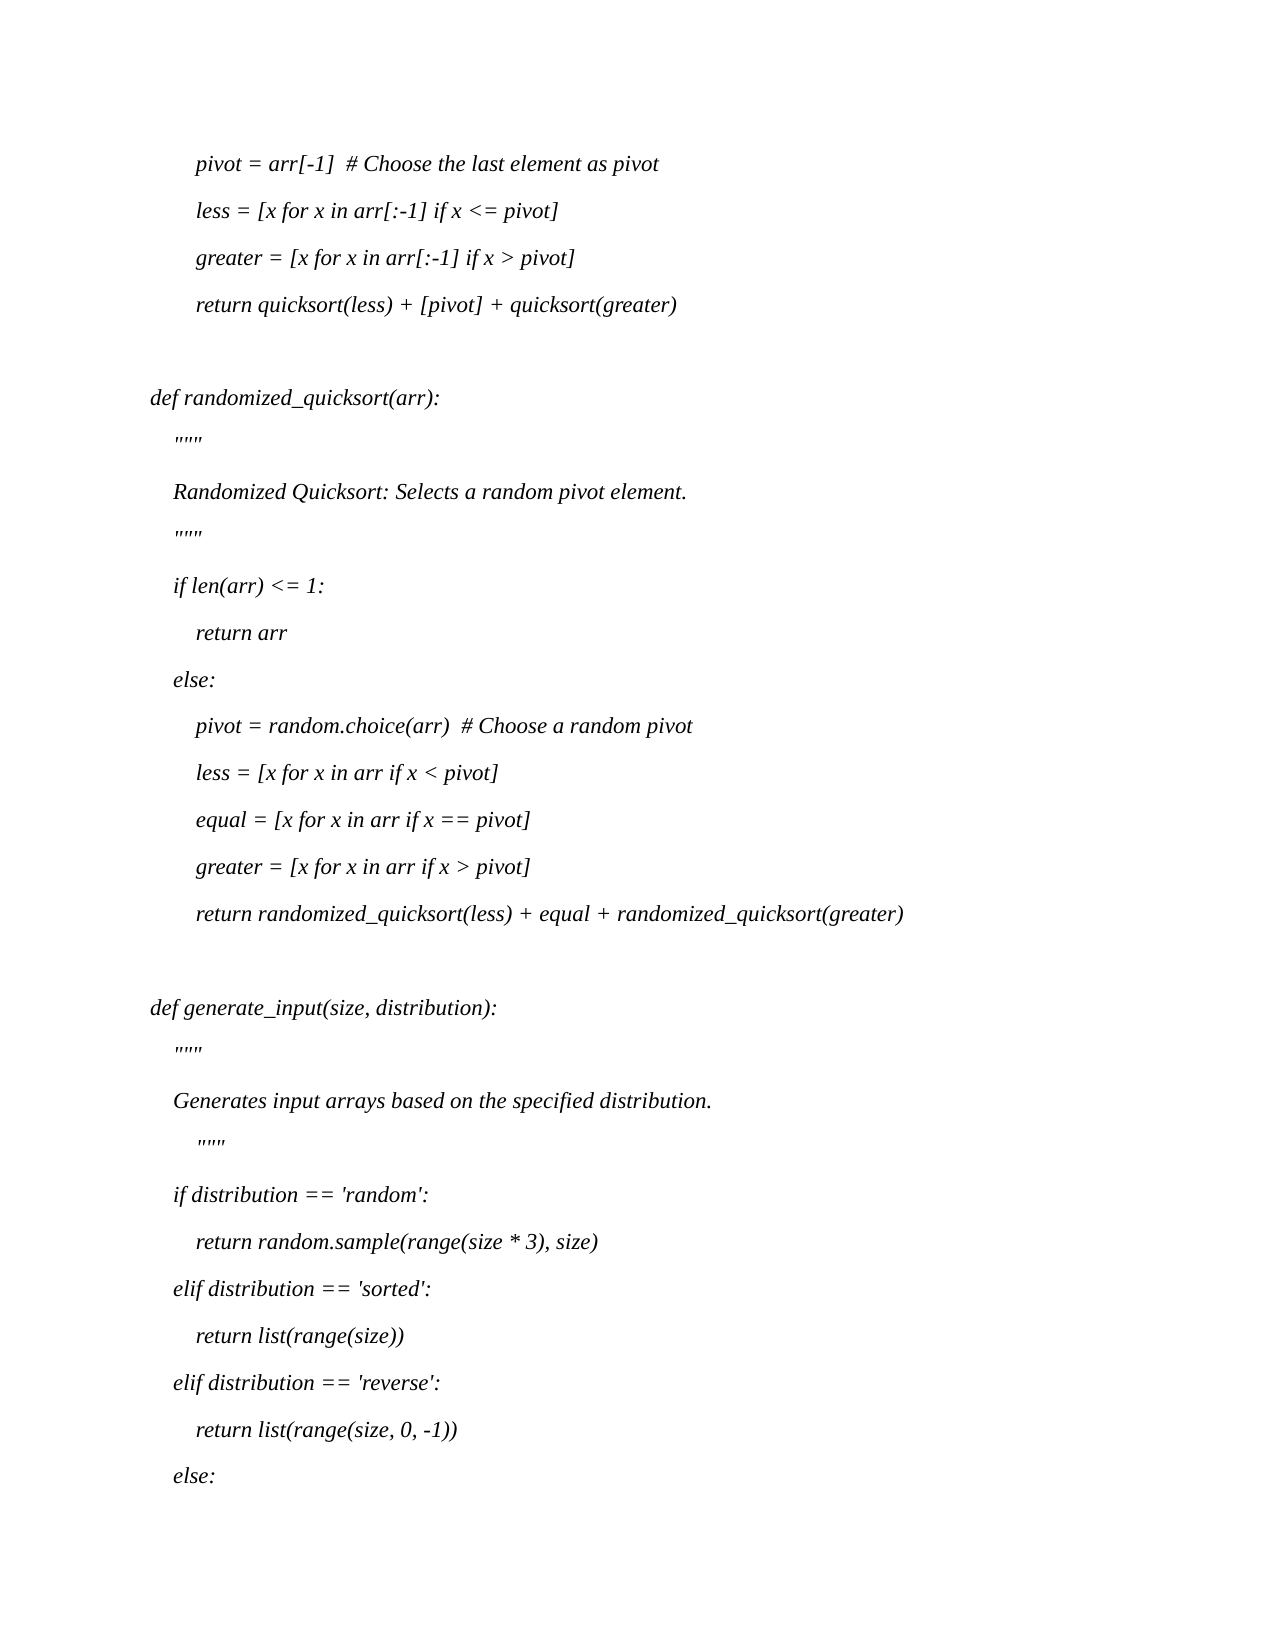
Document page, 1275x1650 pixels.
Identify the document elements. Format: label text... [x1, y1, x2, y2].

text return quicksort(less) + [pivot] + quicksort(greater) [150, 291, 1125, 317]
text less = [x for x in arr if x < pivot] [150, 759, 1125, 786]
text else: [150, 666, 1125, 692]
text """ [150, 1041, 1125, 1067]
text return list(range(size, 0, -1)) [150, 1416, 1125, 1442]
text greater = [x for x in arr if x > pivot] [150, 853, 1125, 879]
text pivot = arr[-1] # Choose the last element as pivot [150, 150, 1125, 176]
text return arr [150, 619, 1125, 645]
text Generates input arrays based on the specified distribution. [150, 1087, 1125, 1114]
text Randomized Quicksort: Selects a random pivot element. [150, 478, 1125, 504]
text else: [150, 1462, 1125, 1489]
text def generate_input(size, distribution): [150, 994, 1125, 1020]
text pivot = random.choice(arr) # Choose a random pivot [150, 712, 1125, 739]
text if len(arr) <= 1: [150, 572, 1125, 598]
text """ [150, 1134, 1125, 1161]
text """ [150, 431, 1125, 458]
text return random.sample(range(size * 3), size) [150, 1228, 1125, 1254]
text elif distribution == 'sorted': [150, 1275, 1125, 1301]
text less = [x for x in arr[:-1] if x <= pivot] [150, 197, 1125, 223]
text return list(range(size)) [150, 1322, 1125, 1348]
text greater = [x for x in arr[:-1] if x > pivot] [150, 244, 1125, 270]
text def randomized_quicksort(arr): [150, 384, 1125, 411]
text return randomized_quicksort(less) + equal + randomized_quicksort(greater) [150, 900, 1125, 926]
text elif distribution == 'reverse': [150, 1369, 1125, 1395]
text """ [150, 525, 1125, 551]
text equal = [x for x in arr if x == pivot] [150, 806, 1125, 833]
text if distribution == 'random': [150, 1181, 1125, 1208]
